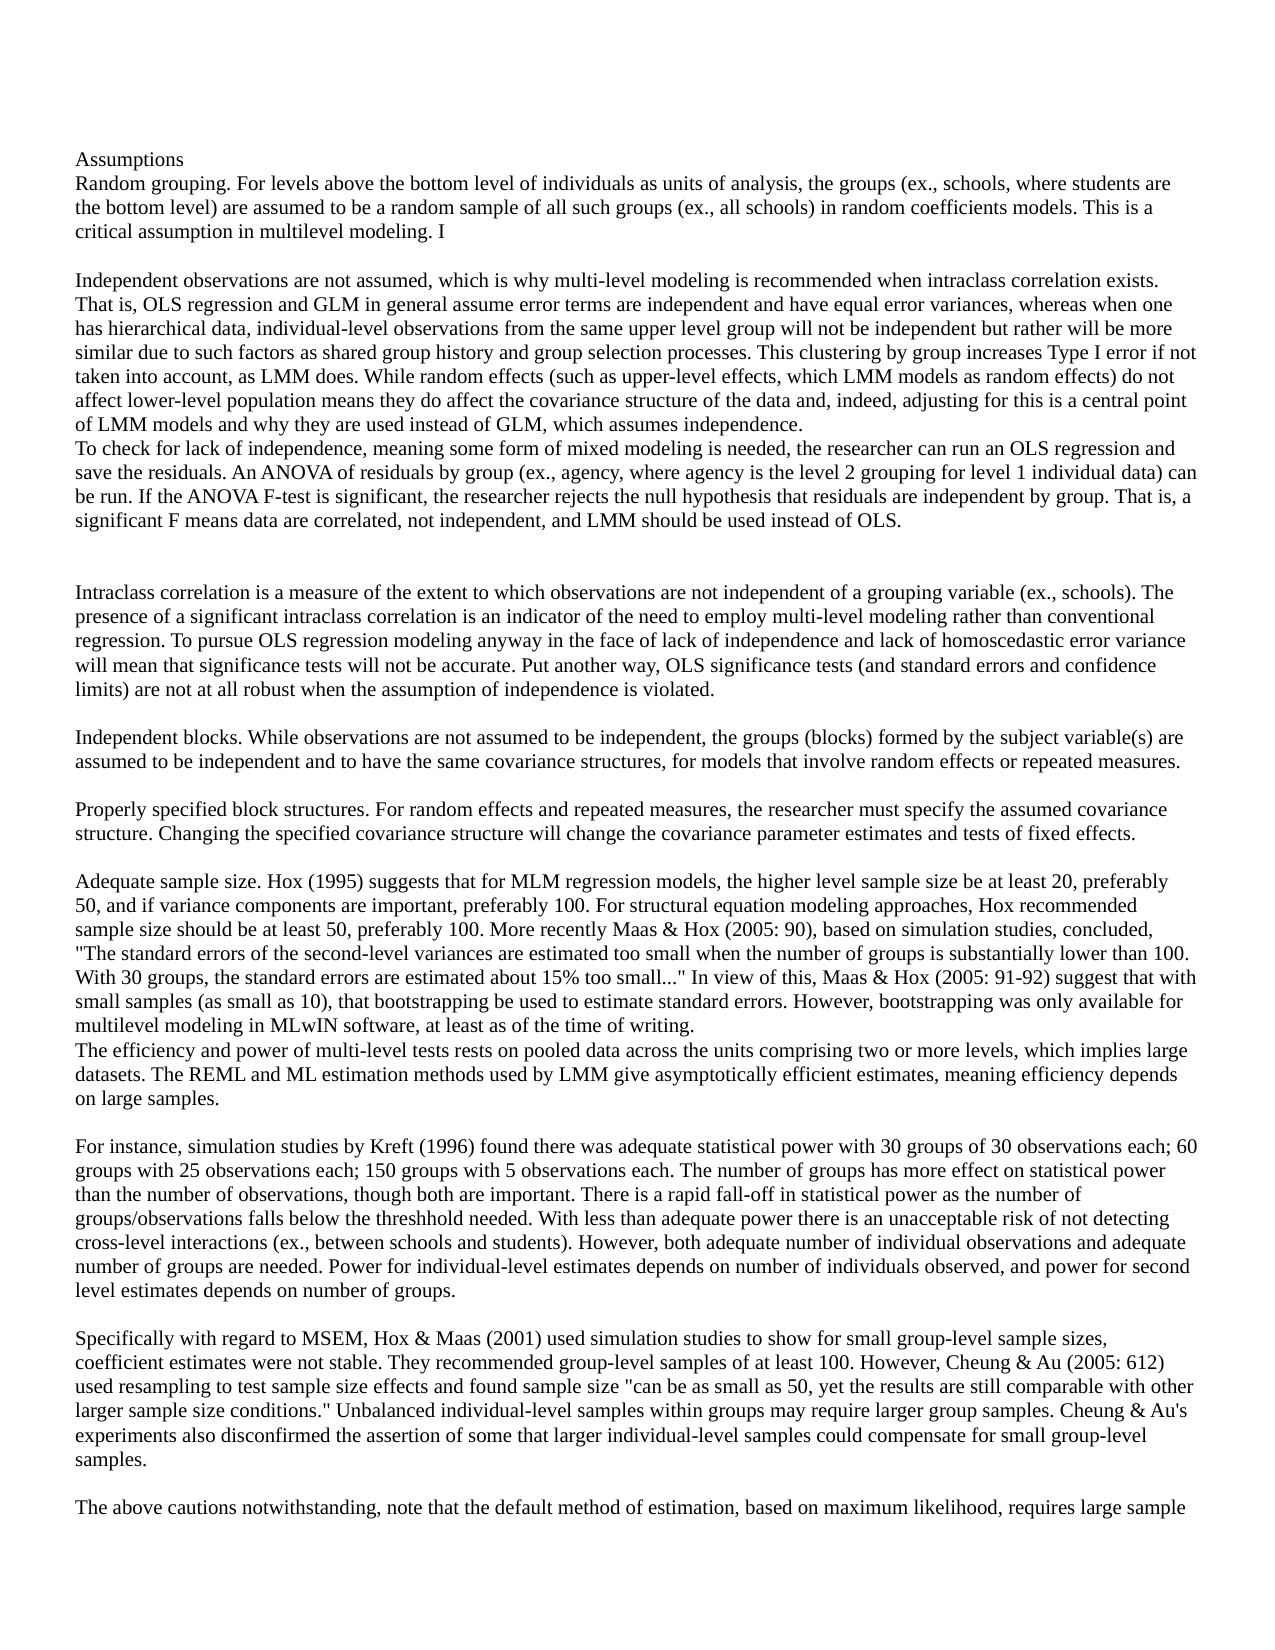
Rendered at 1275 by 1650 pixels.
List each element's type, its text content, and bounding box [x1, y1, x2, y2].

text Independent blocks. While observations are not assumed to be independent, the groups (blocks) formed by the subject variable(s) are assumed to be independent and to have the same covariance structures, for models that involve random effects or repeated measures. [75, 725, 1200, 773]
text Assumptions [75, 147, 1200, 171]
text Specifically with regard to MSEM, Hox & Maas (2001) used simulation studies to show for small group-level sample sizes, coefficient estimates were not stable. They recommended group-level samples of at least 100. However, Cheung & Au (2005: 612) used resampling to test sample size effects and found sample size "can be as small as 50, yet the results are still comparable with other larger sample size conditions." Unbalanced individual-level samples within groups may require larger group samples. Cheung & Au's experiments also disconfirmed the assertion of some that larger individual-level samples could compensate for small group-level samples. [75, 1326, 1200, 1471]
text For instance, simulation studies by Kreft (1996) found there was adequate statistical power with 30 groups of 30 observations each; 60 groups with 25 observations each; 150 groups with 5 observations each. The number of groups has more effect on statistical power than the number of observations, though both are important. There is a rapid fall-off in statistical power as the number of groups/observations falls below the threshhold needed. With less than adequate power there is an unacceptable risk of not detecting cross-level interactions (ex., between schools and students). However, both adequate number of individual observations and adequate number of groups are needed. Power for individual-level estimates depends on number of individuals observed, and power for second level estimates depends on number of groups. [75, 1134, 1200, 1302]
text Adequate sample size. Hox (1995) suggests that for MLM regression models, the higher level sample size be at least 20, preferably 50, and if variance components are important, preferably 100. For structural equation modeling approaches, Hox recommended sample size should be at least 50, preferably 100. More recently Maas & Hox (2005: 90), based on simulation studies, concluded, "The standard errors of the second-level variances are estimated too small when the number of groups is substantially lower than 100. With 30 groups, the standard errors are estimated about 15% too small..." In view of this, Maas & Hox (2005: 91-92) suggest that with small samples (as small as 10), that bootstrapping be used to estimate standard errors. However, bootstrapping was only available for multilevel modeling in MLwIN software, at least as of the time of writing. [75, 869, 1200, 1037]
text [75, 1495, 1200, 1519]
text Properly specified block structures. For random effects and repeated measures, the researcher must specify the assumed covariance structure. Changing the specified covariance structure will change the covariance parameter estimates and tests of fixed effects. [75, 797, 1200, 845]
text Random grouping. For levels above the bottom level of individuals as units of analysis, the groups (ex., schools, where students are the bottom level) are assumed to be a random sample of all such groups (ex., all schools) in random coefficients models. This is a critical assumption in multilevel modeling. I [75, 171, 1200, 243]
text To check for lack of independence, meaning some form of mixed modeling is needed, the researcher can run an OLS regression and save the residuals. An ANOVA of residuals by group (ex., agency, where agency is the level 2 grouping for level 1 individual data) can be run. If the ANOVA F-test is significant, the researcher rejects the null hypothesis that residuals are independent by group. That is, a significant F means data are correlated, not independent, and LMM should be used instead of OLS. [75, 436, 1200, 532]
text Intraclass correlation is a measure of the extent to which observations are not independent of a grouping variable (ex., schools). The presence of a significant intraclass correlation is an indicator of the need to employ multi-level modeling rather than conventional regression. To pursue OLS regression modeling anyway in the face of lack of independence and lack of homoscedastic error variance will mean that significance tests will not be accurate. Put another way, OLS significance tests (and standard errors and confidence limits) are not at all robust when the assumption of independence is violated. [75, 580, 1200, 701]
text The efficiency and power of multi-level tests rests on pooled data across the units comprising two or more levels, which implies large datasets. The REML and ML estimation methods used by LMM give asymptotically efficient estimates, meaning efficiency depends on large samples. [75, 1037, 1200, 1110]
text Independent observations are not assumed, which is why multi-level modeling is recommended when intraclass correlation exists. That is, OLS regression and GLM in general assume error terms are independent and have equal error variances, whereas when one has hierarchical data, individual-level observations from the same upper level group will not be independent but rather will be more similar due to such factors as shared group history and group selection processes. This clustering by group increases Type I error if not taken into account, as LMM does. While random effects (such as upper-level effects, which LMM models as random effects) do not affect lower-level population means they do affect the covariance structure of the data and, indeed, adjusting for this is a central point of LMM models and why they are used instead of GLM, which assumes independence. [75, 267, 1200, 436]
